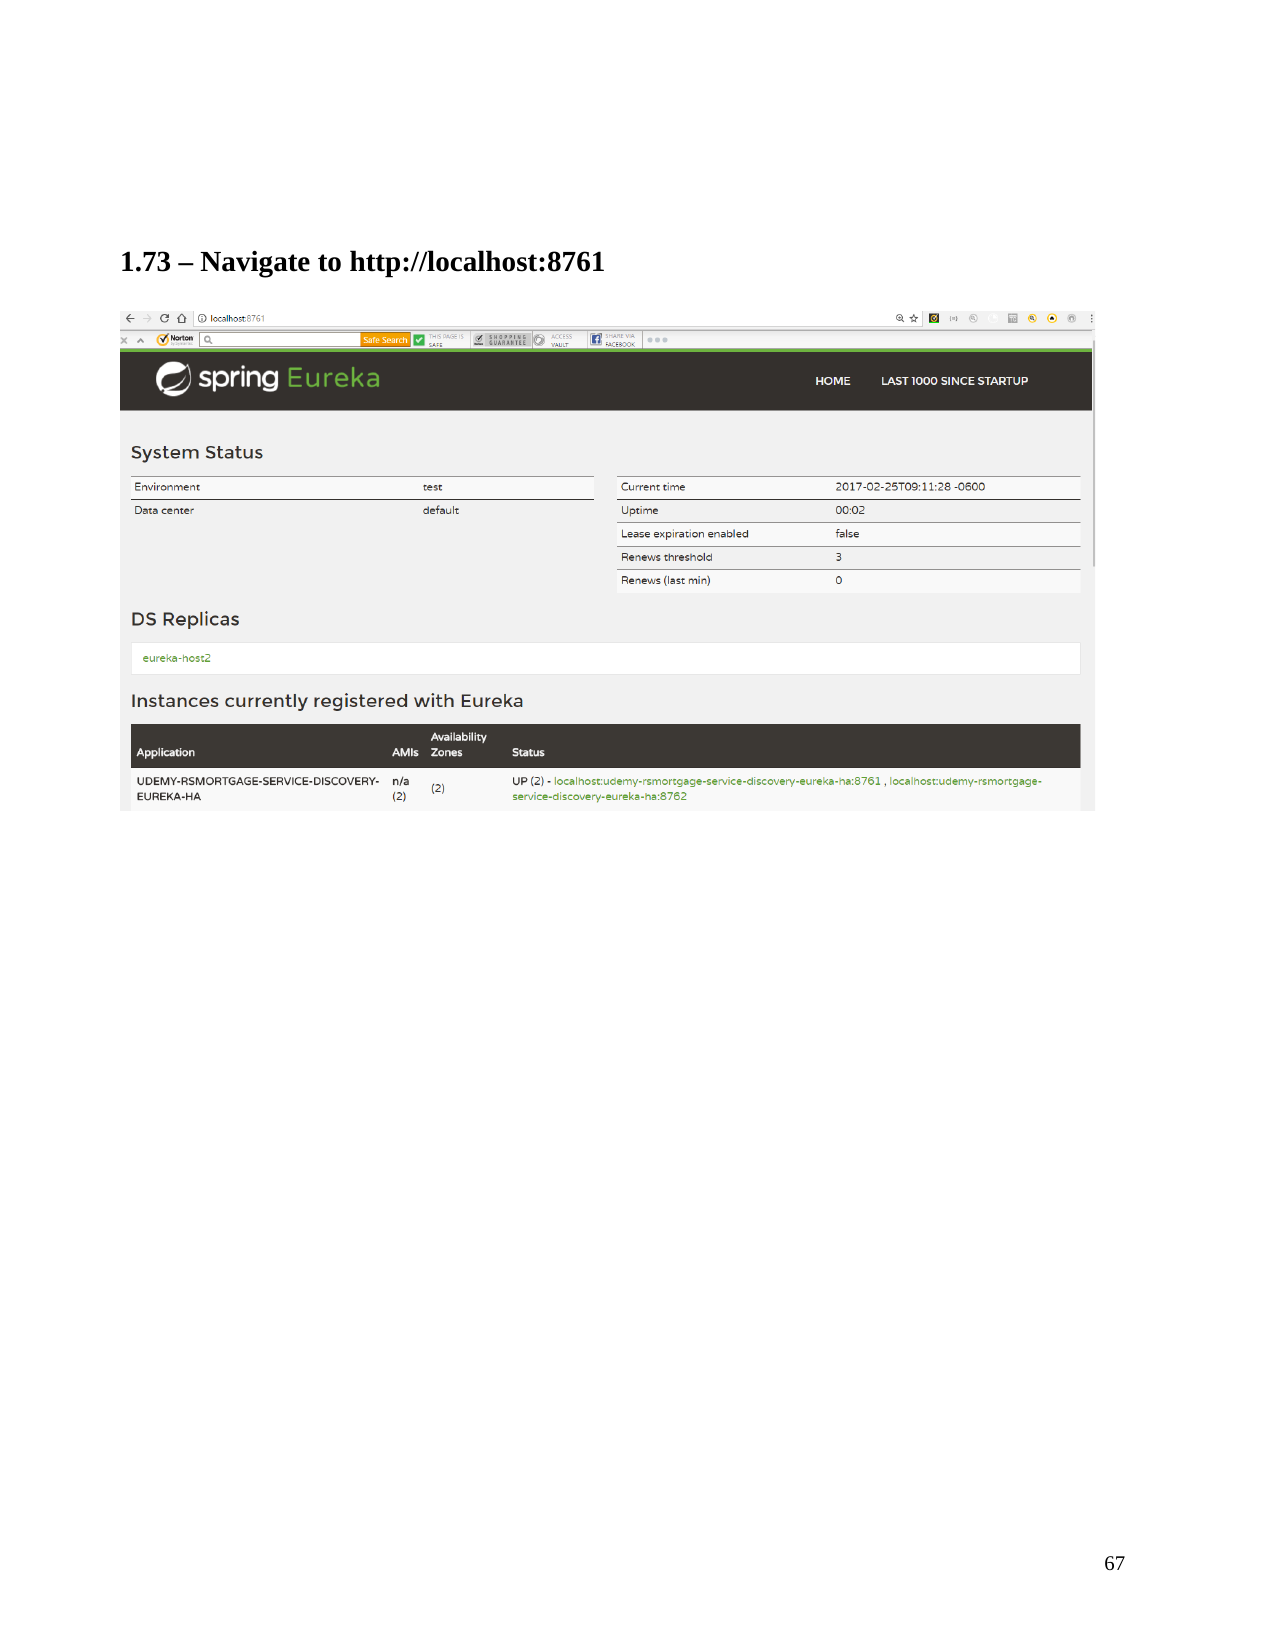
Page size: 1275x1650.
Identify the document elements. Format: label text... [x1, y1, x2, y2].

subtitle 1.73 – Navigate to http://localhost:8761 [120, 244, 1125, 277]
picture [120, 311, 1096, 811]
